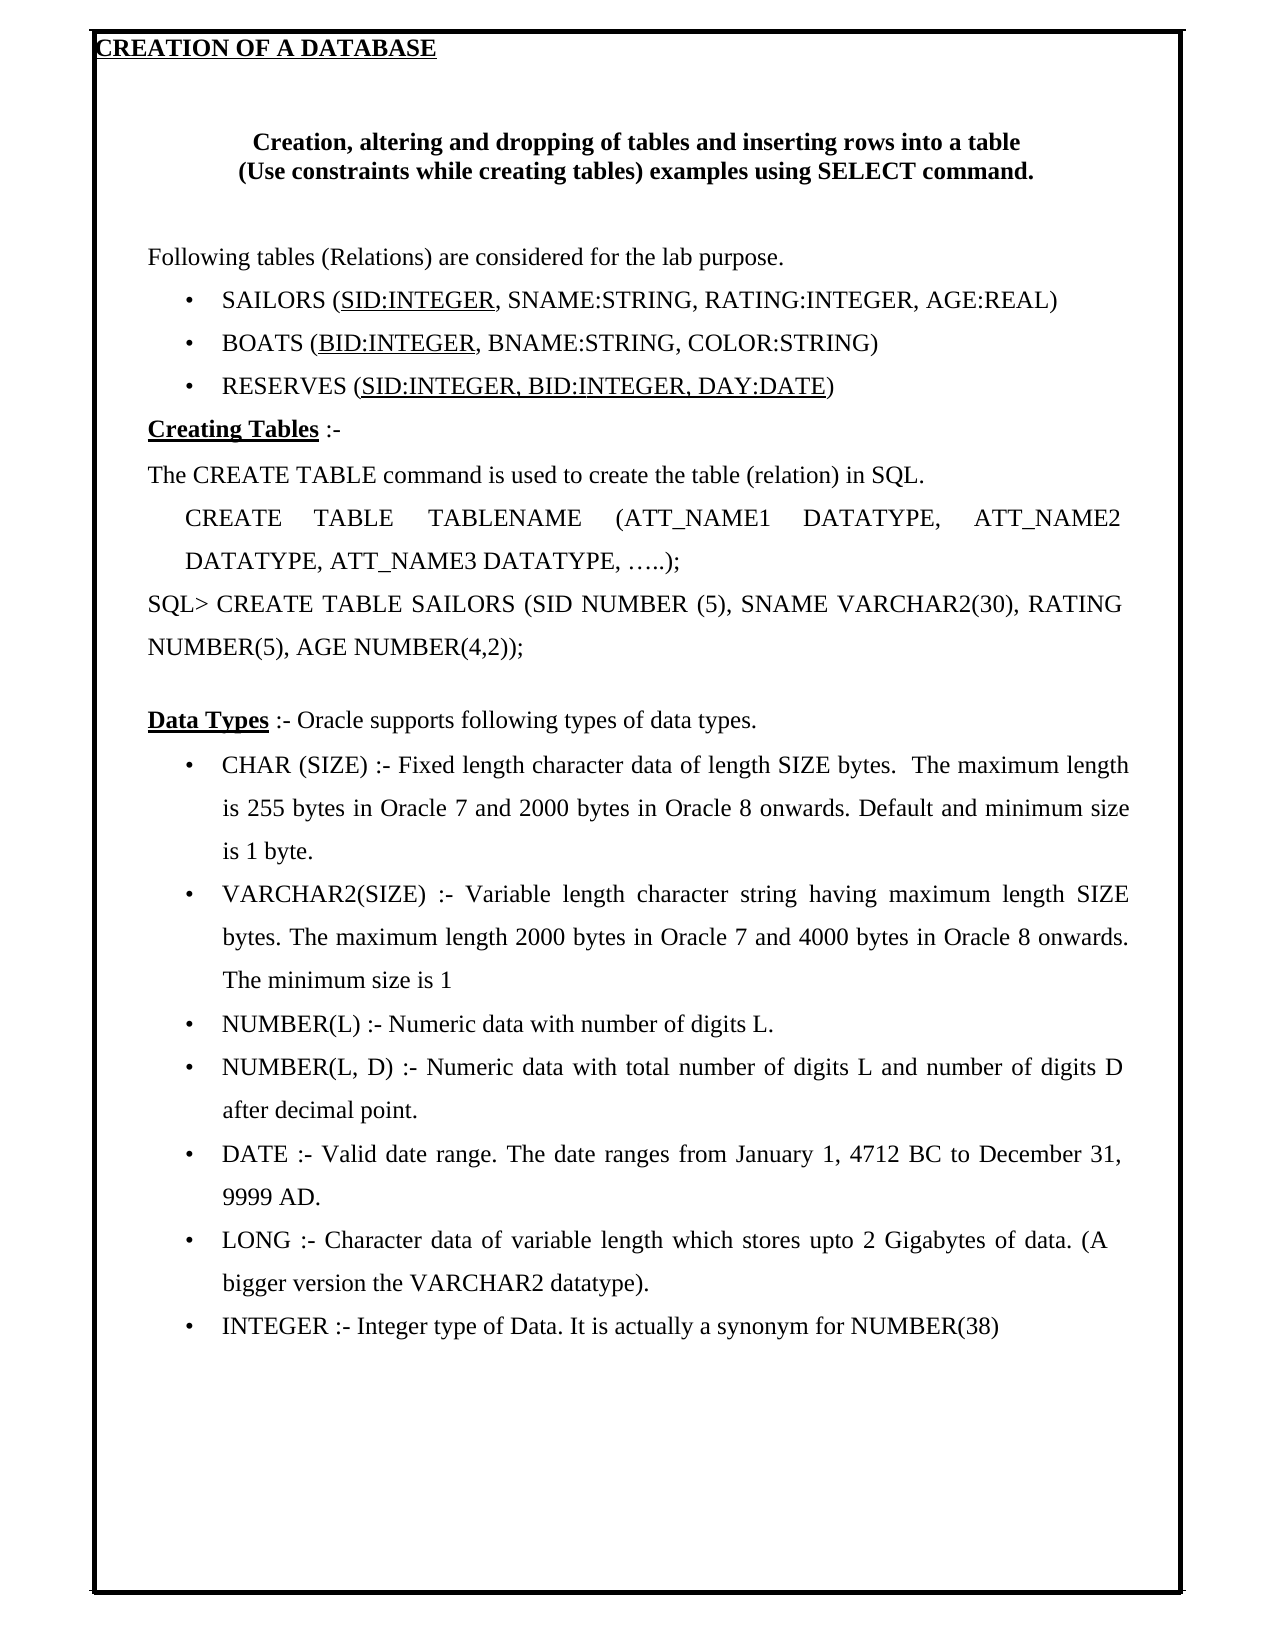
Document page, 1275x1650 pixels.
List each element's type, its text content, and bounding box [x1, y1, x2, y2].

table_header CREATION OF A DATABASE Creation, altering and dropping of tables and inserting rows into a table (Use constraints while creating tables) examples using SELECT command. Following tables (Relations) are considered for the lab purpose. • SAILORS (SID:INTEGER, SNAME:STRING, RATING:INTEGER, AGE:REAL) • BOATS (BID:INTEGER, BNAME:STRING, COLOR:STRING) • RESERVES (SID:INTEGER, BID:INTEGER, DAY:DATE) Creating Tables :- The CREATE TABLE command is used to create the table (relation) in SQL. CREATE TABLE TABLENAME (ATT_NAME1 DATATYPE, ATT_NAME2 DATATYPE, ATT_NAME3 DATATYPE, …..); SQL> CREATE TABLE SAILORS (SID NUMBER (5), SNAME VARCHAR2(30), RATING NUMBER(5), AGE NUMBER(4,2)); Data Types :- Oracle supports following types of data types. • CHAR (SIZE) :- Fixed length character data of length SIZE bytes. The maximum length is 255 bytes in Oracle 7 and 2000 bytes in Oracle 8 onwards. Default and minimum size is 1 byte. • VARCHAR2(SIZE) :- Variable length character string having maximum length SIZE bytes. The maximum length 2000 bytes in Oracle 7 and 4000 bytes in Oracle 8 onwards. The minimum size is 1 • NUMBER(L) :- Numeric data with number of digits L. • NUMBER(L, D) :- Numeric data with total number of digits L and number of digits D after decimal point. • DATE :- Valid date range. The date ranges from January 1, 4712 BC to December 31, 9999 AD. • LONG :- Character data of variable length which stores upto 2 Gigabytes of data. (A bigger version the VARCHAR2 datatype). • INTEGER :- Integer type of Data. It is actually a synonym for NUMBER(38) [97, 34, 1178, 1590]
